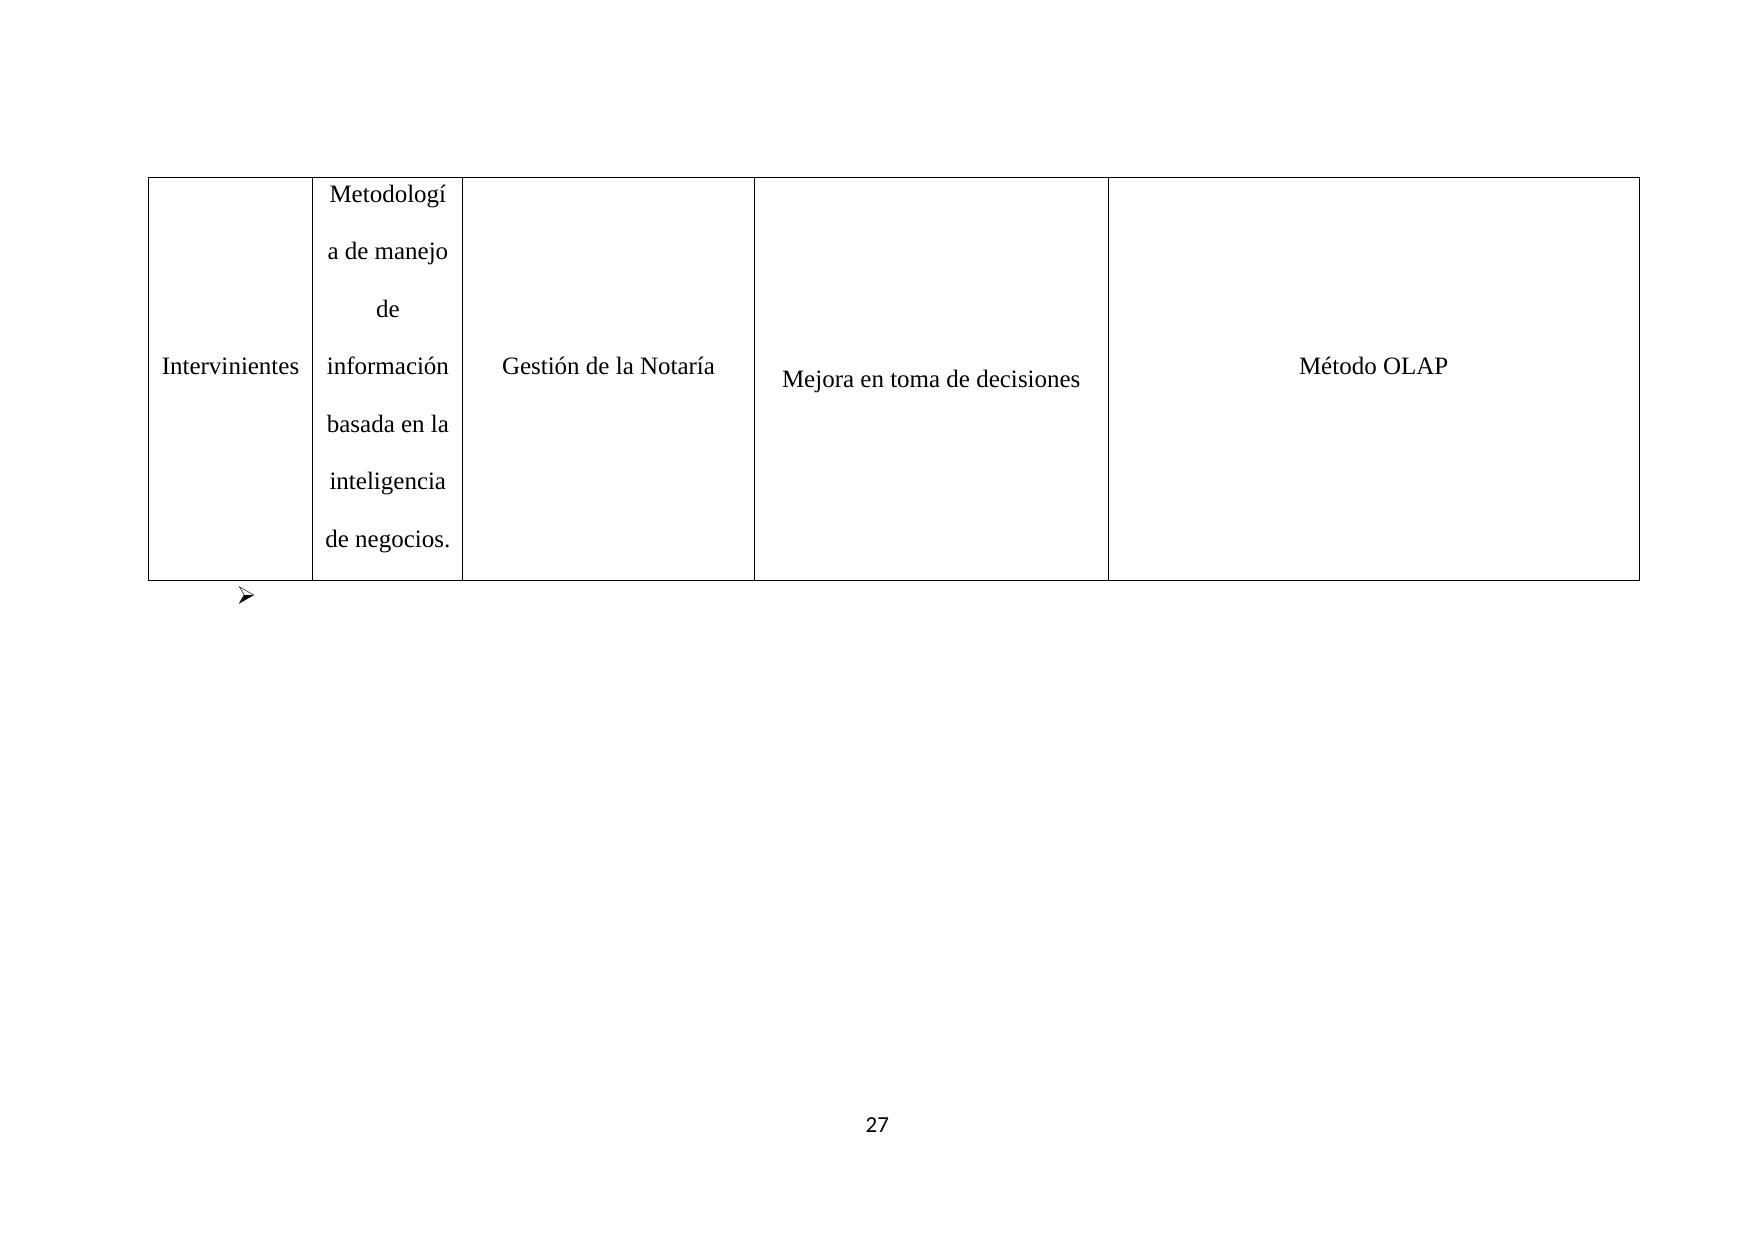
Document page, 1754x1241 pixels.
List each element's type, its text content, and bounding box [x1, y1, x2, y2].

table_cell Mejora en toma de decisiones [755, 178, 1108, 580]
table_cell Método OLAP [1109, 178, 1639, 580]
table_cell Gestión de la Notaría [463, 178, 754, 580]
table_cell Intervinientes [149, 178, 312, 580]
table_cell Metodología de manejo de información basada en la inteligencia de negocios. [313, 178, 462, 580]
